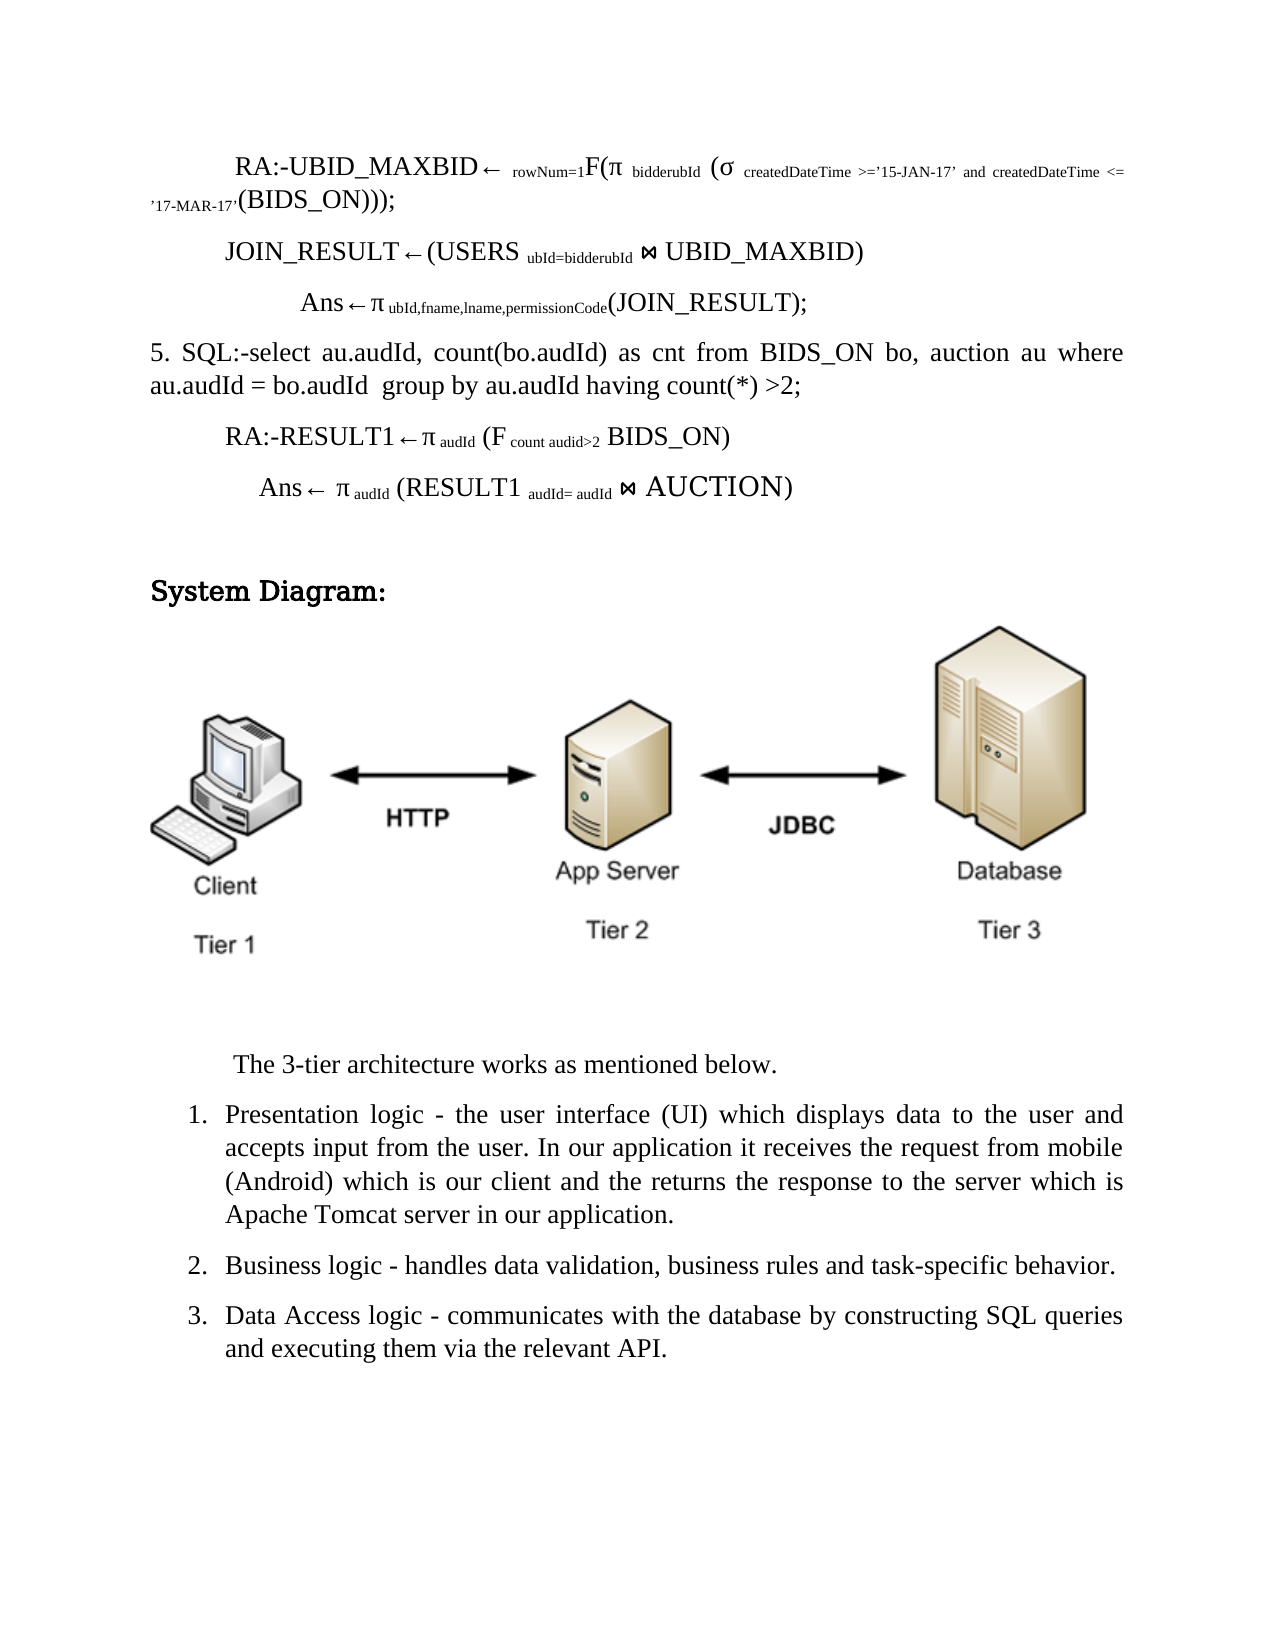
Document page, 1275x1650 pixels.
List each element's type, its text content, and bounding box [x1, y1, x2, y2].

list The 3-tier architecture works as mentioned below. [233, 1048, 1125, 1079]
text 5. SQL:-select au.audId, count(bo.audId) as cnt from BIDS_ON bo, auction au where au.audId = bo.audId group by au.audId having count(*) >2; [150, 336, 1125, 401]
text Ans← π audId (RESULT1 audId= audId ⋈ AUCTION) [150, 470, 1125, 503]
text RA:-RESULT1←π audId (F count audid>2 BIDS_ON) [150, 420, 1125, 451]
list Presentation logic - the user interface (UI) which displays data to the user and accepts input from the user. In our application it receives the request from mobile (Android) which is our client and the returns the response to the server which is Apache Tomcat server in our application. [187, 1098, 1125, 1230]
list Ans←π ubId,fname,lname,permissionCode(JOIN_RESULT); [225, 286, 1125, 317]
list Data Access logic - communicates with the database by constructing SQL queries and executing them via the relevant API. [187, 1299, 1125, 1364]
picture [150, 625, 1087, 962]
text RA:-UBID_MAXBID← rowNum=1F(π bidderubId (σ createdDateTime >=’15-JAN-17’ and createdDateTime <= ’17-MAR-17’(BIDS_ON))); [150, 150, 1125, 215]
list Business logic - handles data validation, business rules and task-specific behavior. [187, 1249, 1125, 1280]
text System Diagram: [150, 573, 1125, 606]
text JOIN_RESULT←(USERS ubId=bidderubId ⋈ UBID_MAXBID) [150, 234, 1125, 266]
